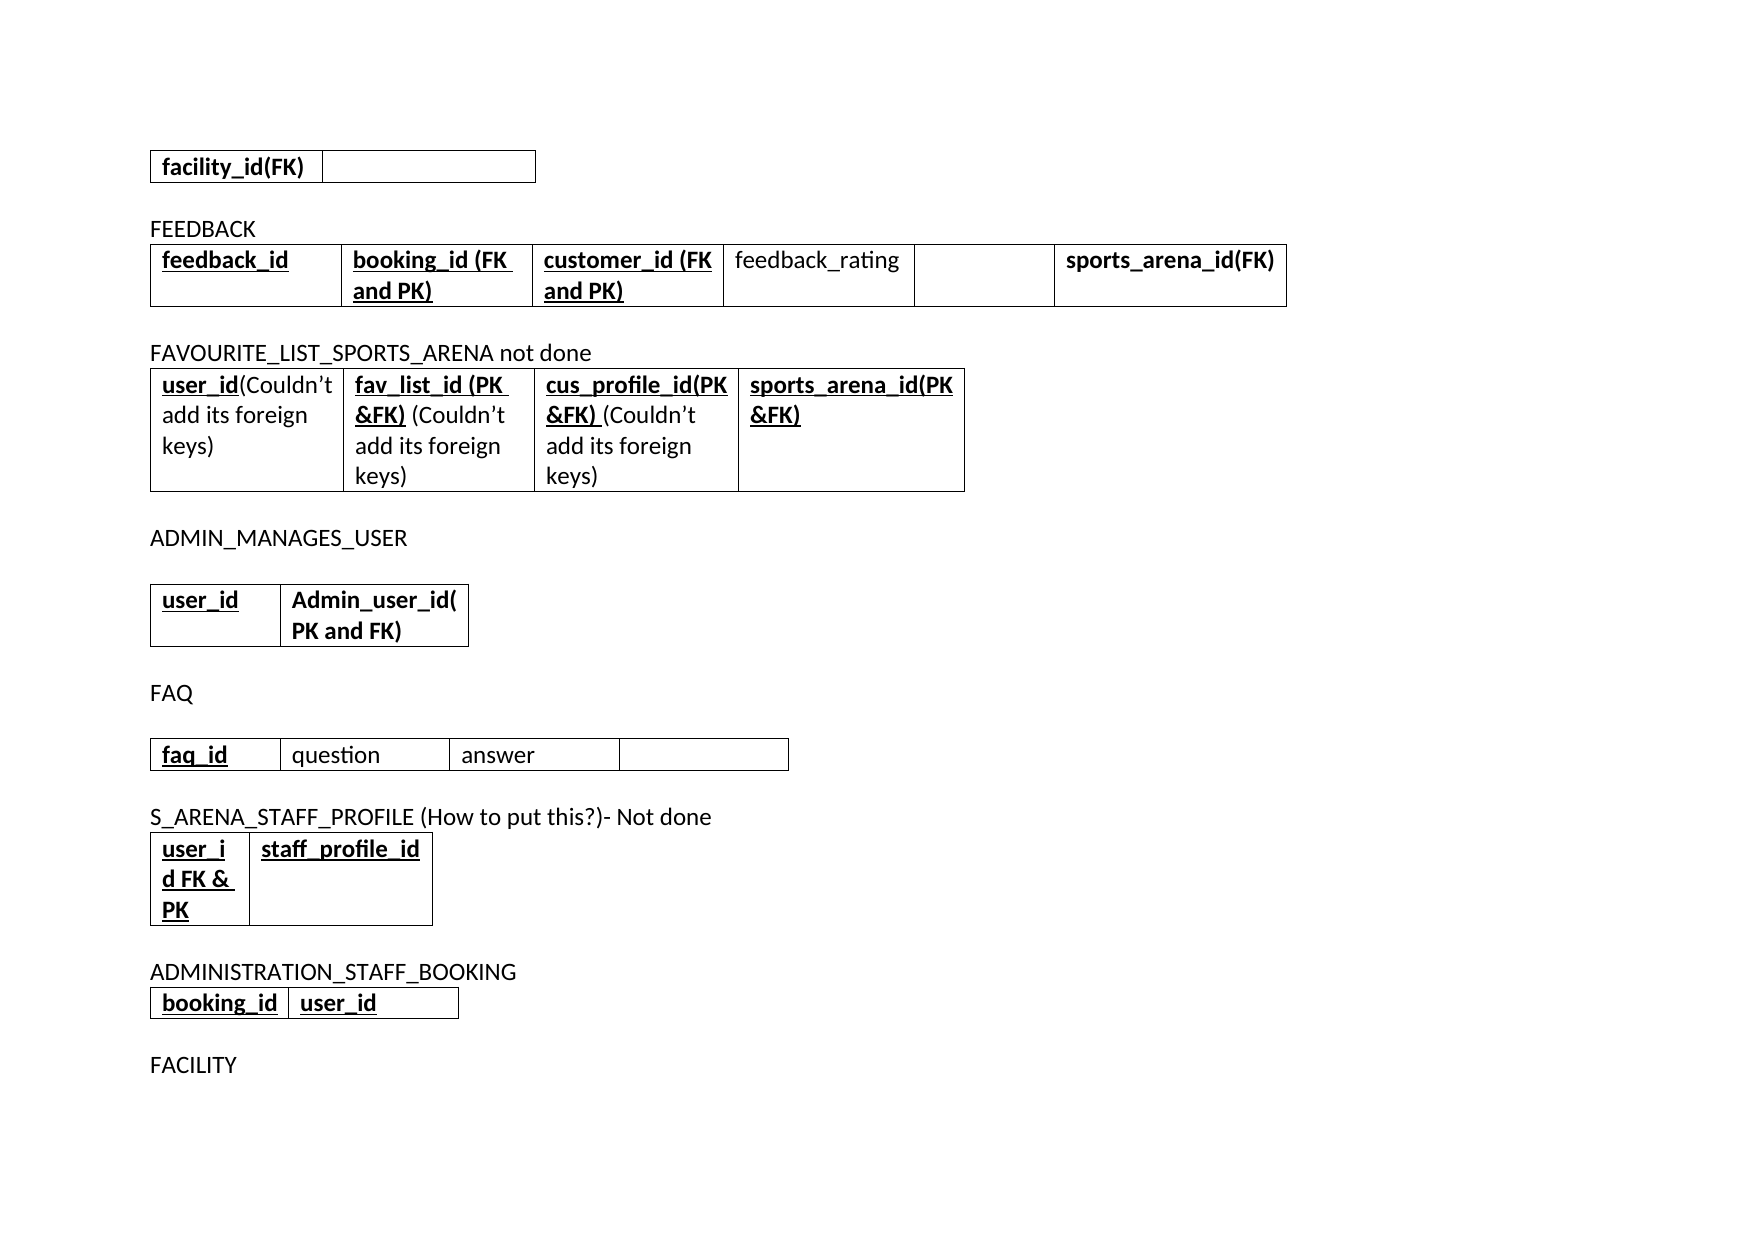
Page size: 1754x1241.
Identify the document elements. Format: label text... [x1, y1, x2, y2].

text FAVOURITE_LIST_SPORTS_ARENA not done [150, 337, 1604, 368]
table_header sports_arena_id(PK &FK) [739, 369, 964, 491]
table_header user_id(Couldn’t add its foreign keys) [151, 369, 343, 491]
table_header booking_id (FK and PK) [342, 245, 532, 306]
text FAQ [150, 677, 1604, 708]
text ADMIN_MANAGES_USER [150, 522, 1604, 553]
table_header user_id [289, 988, 458, 1018]
text FEEDBACK [150, 213, 1604, 244]
table_cell [323, 151, 535, 182]
table_header customer_id (FK and PK) [533, 245, 723, 306]
table_header question [281, 739, 449, 770]
text FACILITY [150, 1050, 1604, 1080]
table_header faq_id [151, 739, 280, 770]
table_header cus_profile_id(PK &FK) (Couldn’t add its foreign keys) [535, 369, 738, 491]
table_header fav_list_id (PK &FK) (Couldn’t add its foreign keys) [344, 369, 534, 491]
table_header answer [450, 739, 619, 770]
table_header user_id [151, 585, 280, 646]
table_header sports_arena_id(FK) [1055, 245, 1286, 306]
table_cell facility_id(FK) [151, 151, 322, 182]
table_header booking_id [151, 988, 288, 1018]
table_header feedback_id [151, 245, 341, 306]
table_header user_id FK & PK [151, 833, 249, 924]
table_header feedback_rating [724, 245, 914, 306]
text S_ARENA_STAFF_PROFILE (How to put this?)- Not done [150, 801, 1604, 832]
table_header staff_profile_id [250, 833, 432, 924]
table_header Admin_user_id( PK and FK) [281, 585, 468, 646]
table_header [620, 739, 788, 770]
text ADMINISTRATION_STAFF_BOOKING [150, 956, 1604, 987]
table_header [915, 245, 1054, 306]
